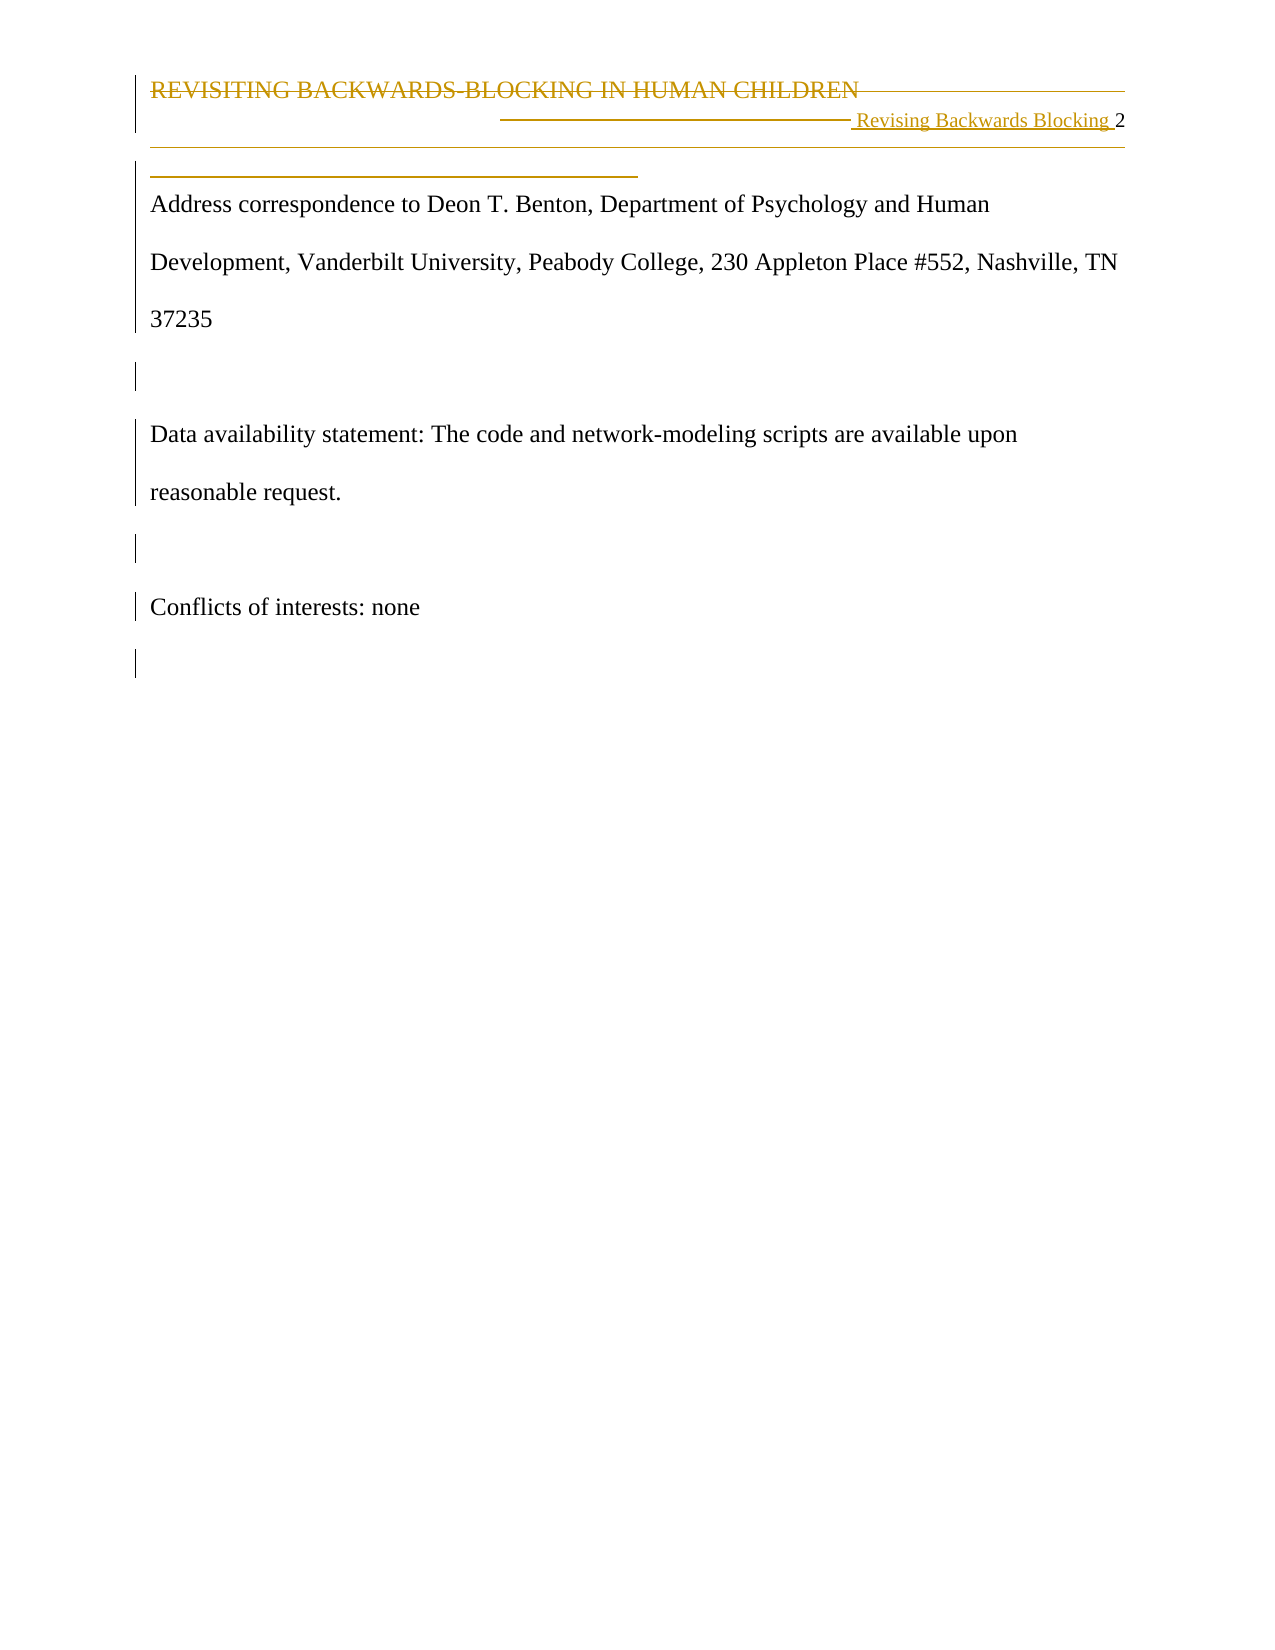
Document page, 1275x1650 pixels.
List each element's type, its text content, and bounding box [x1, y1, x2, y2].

text Address correspondence to Deon T. Benton, Department of Psychology and Human Development, Vanderbilt University, Peabody College, 230 Appleton Place #552, Nashville, TN 37235 [150, 189, 1125, 333]
text Data availability statement: The code and network-modeling scripts are available upon reasonable request. [150, 419, 1125, 506]
text Conflicts of interests: none [150, 592, 1125, 621]
